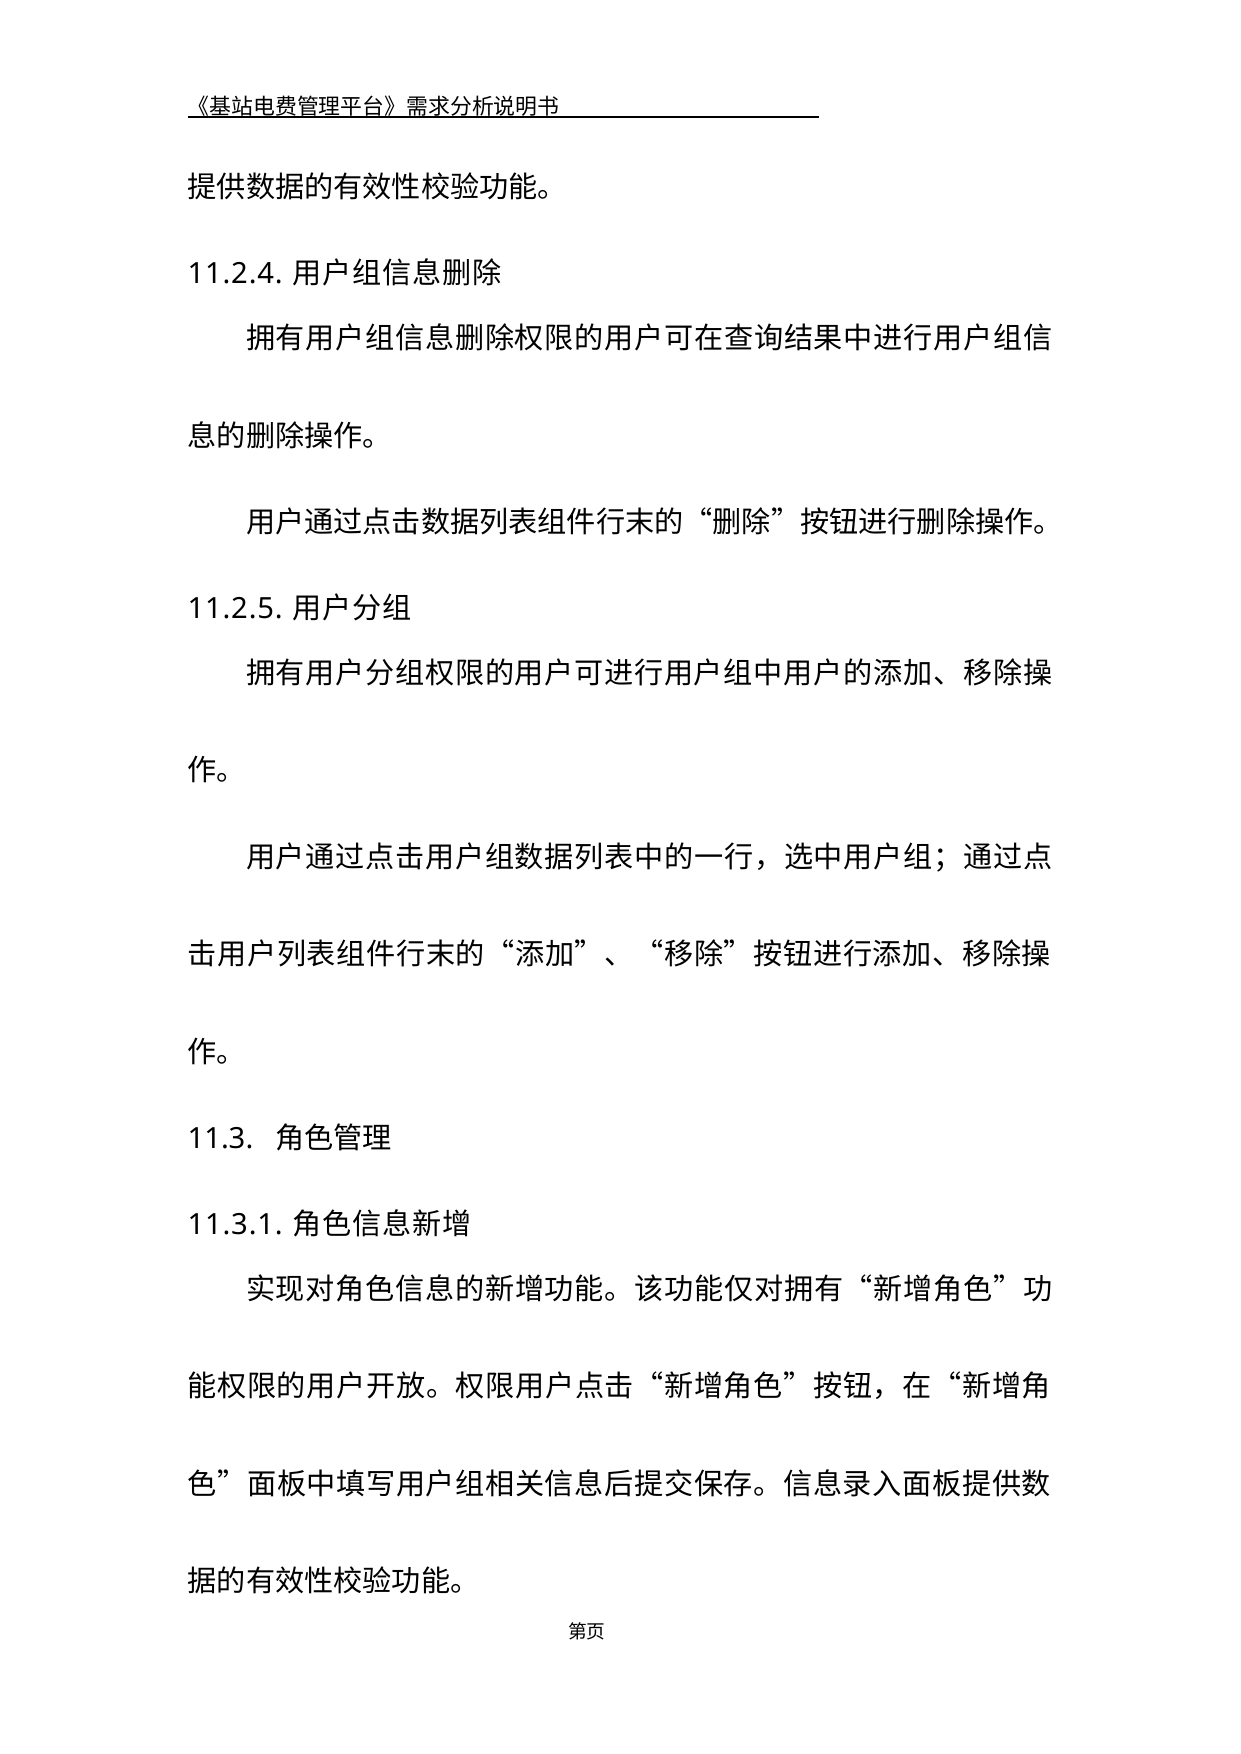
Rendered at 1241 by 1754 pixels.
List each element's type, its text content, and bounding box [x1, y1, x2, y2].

text 用户通过点击数据列表组件行末的“删除”按钮进行删除操作。 [187, 487, 1053, 552]
list 用户分组 [187, 573, 1053, 638]
text 实现对角色信息的新增功能。该功能仅对拥有“新增角色”功能权限的用户开放。权限用户点击“新增角色”按钮，在“新增角色”面板中填写用户组相关信息后提交保存。信息录入面板提供数据的有效性校验功能。 [187, 1254, 1053, 1612]
text 拥有用户组信息删除权限的用户可在查询结果中进行用户组信息的删除操作。 [187, 303, 1053, 466]
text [187, 152, 1053, 217]
list 用户组信息删除 [187, 238, 1053, 303]
text 拥有用户分组权限的用户可进行用户组中用户的添加、移除操作。 [187, 638, 1053, 801]
list 角色管理 [187, 1103, 1053, 1168]
list 角色信息新增 [187, 1189, 1053, 1254]
text 用户通过点击用户组数据列表中的一行，选中用户组；通过点击用户列表组件行末的“添加”、“移除”按钮进行添加、移除操作。 [187, 822, 1053, 1082]
